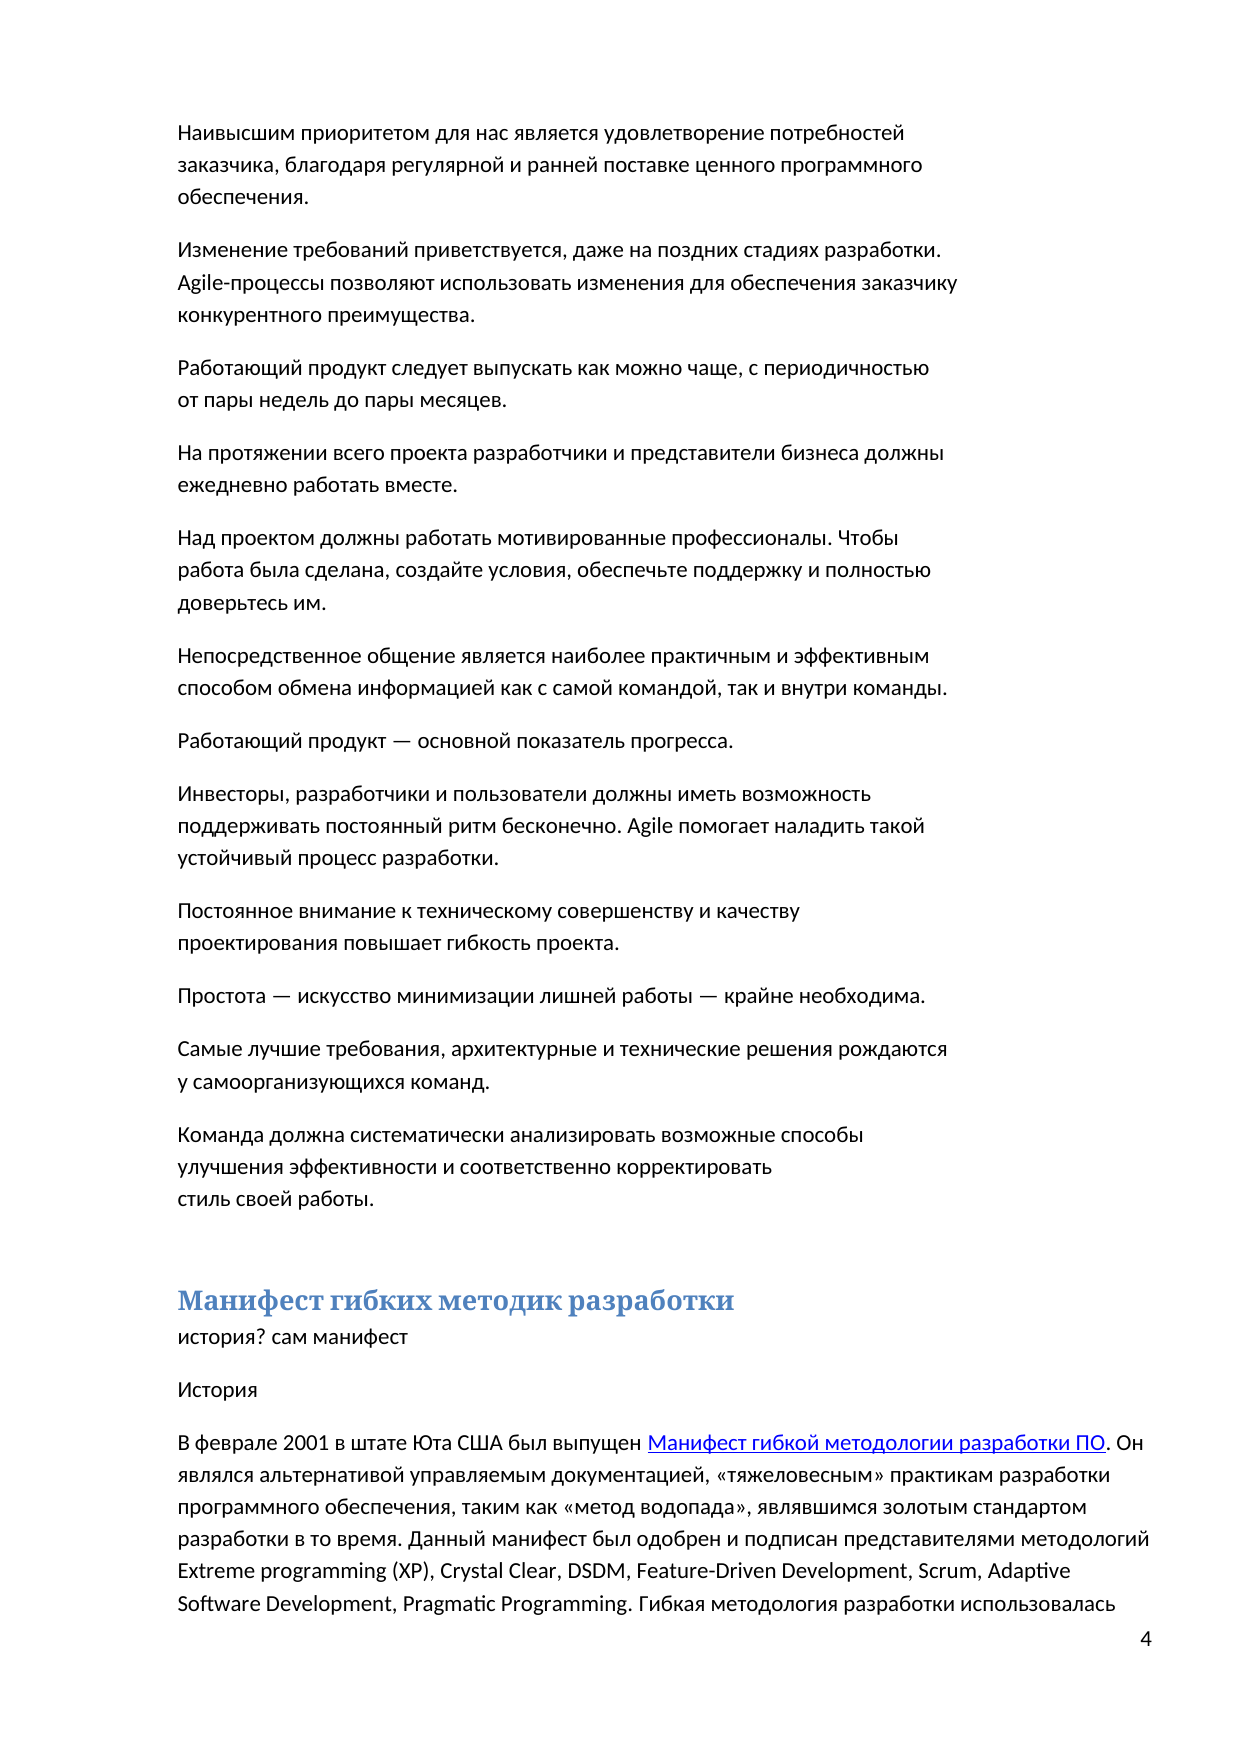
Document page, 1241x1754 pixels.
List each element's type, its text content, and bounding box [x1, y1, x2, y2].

text Работающий продукт следует выпускать как можно чаще, с периодичностью от пары недель до пары месяцев. [177, 353, 1152, 413]
subtitle Манифест гибких методик разработки [177, 1286, 1152, 1317]
text Самые лучшие требования, архитектурные и технические решения рождаются у самоорганизующихся команд. [177, 1034, 1152, 1095]
text Непосредственное общение является наиболее практичным и эффективным способом обмена информацией как с самой командой, так и внутри команды. [177, 641, 1152, 701]
text Простота — искусство минимизации лишней работы — крайне необходима. [177, 982, 1152, 1009]
text история? сам манифест [177, 1322, 1152, 1350]
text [177, 1428, 1152, 1617]
text На протяжении всего проекта разработчики и представители бизнеса должны ежедневно работать вместе. [177, 438, 1152, 498]
text Работающий продукт — основной показатель прогресса. [177, 726, 1152, 754]
text Команда должна систематически анализировать возможные способы улучшения эффективности и соответственно корректировать стиль своей работы. [177, 1120, 1152, 1212]
text Инвесторы, разработчики и пользователи должны иметь возможность поддерживать постоянный ритм бесконечно. Agile помогает наладить такой устойчивый процесс разработки. [177, 779, 1152, 871]
text Изменение требований приветствуется, даже на поздних стадиях разработки. Agile-процессы позволяют использовать изменения для обеспечения заказчику конкурентного преимущества. [177, 236, 1152, 328]
text История [177, 1375, 1152, 1403]
text Над проектом должны работать мотивированные профессионалы. Чтобы работа была сделана, создайте условия, обеспечьте поддержку и полностью доверьтесь им. [177, 523, 1152, 616]
text Наивысшим приоритетом для нас является удовлетворение потребностей заказчика, благодаря регулярной и ранней поставке ценного программного обеспечения. [177, 118, 1152, 211]
text Постоянное внимание к техническому совершенству и качеству проектирования повышает гибкость проекта. [177, 896, 1152, 957]
